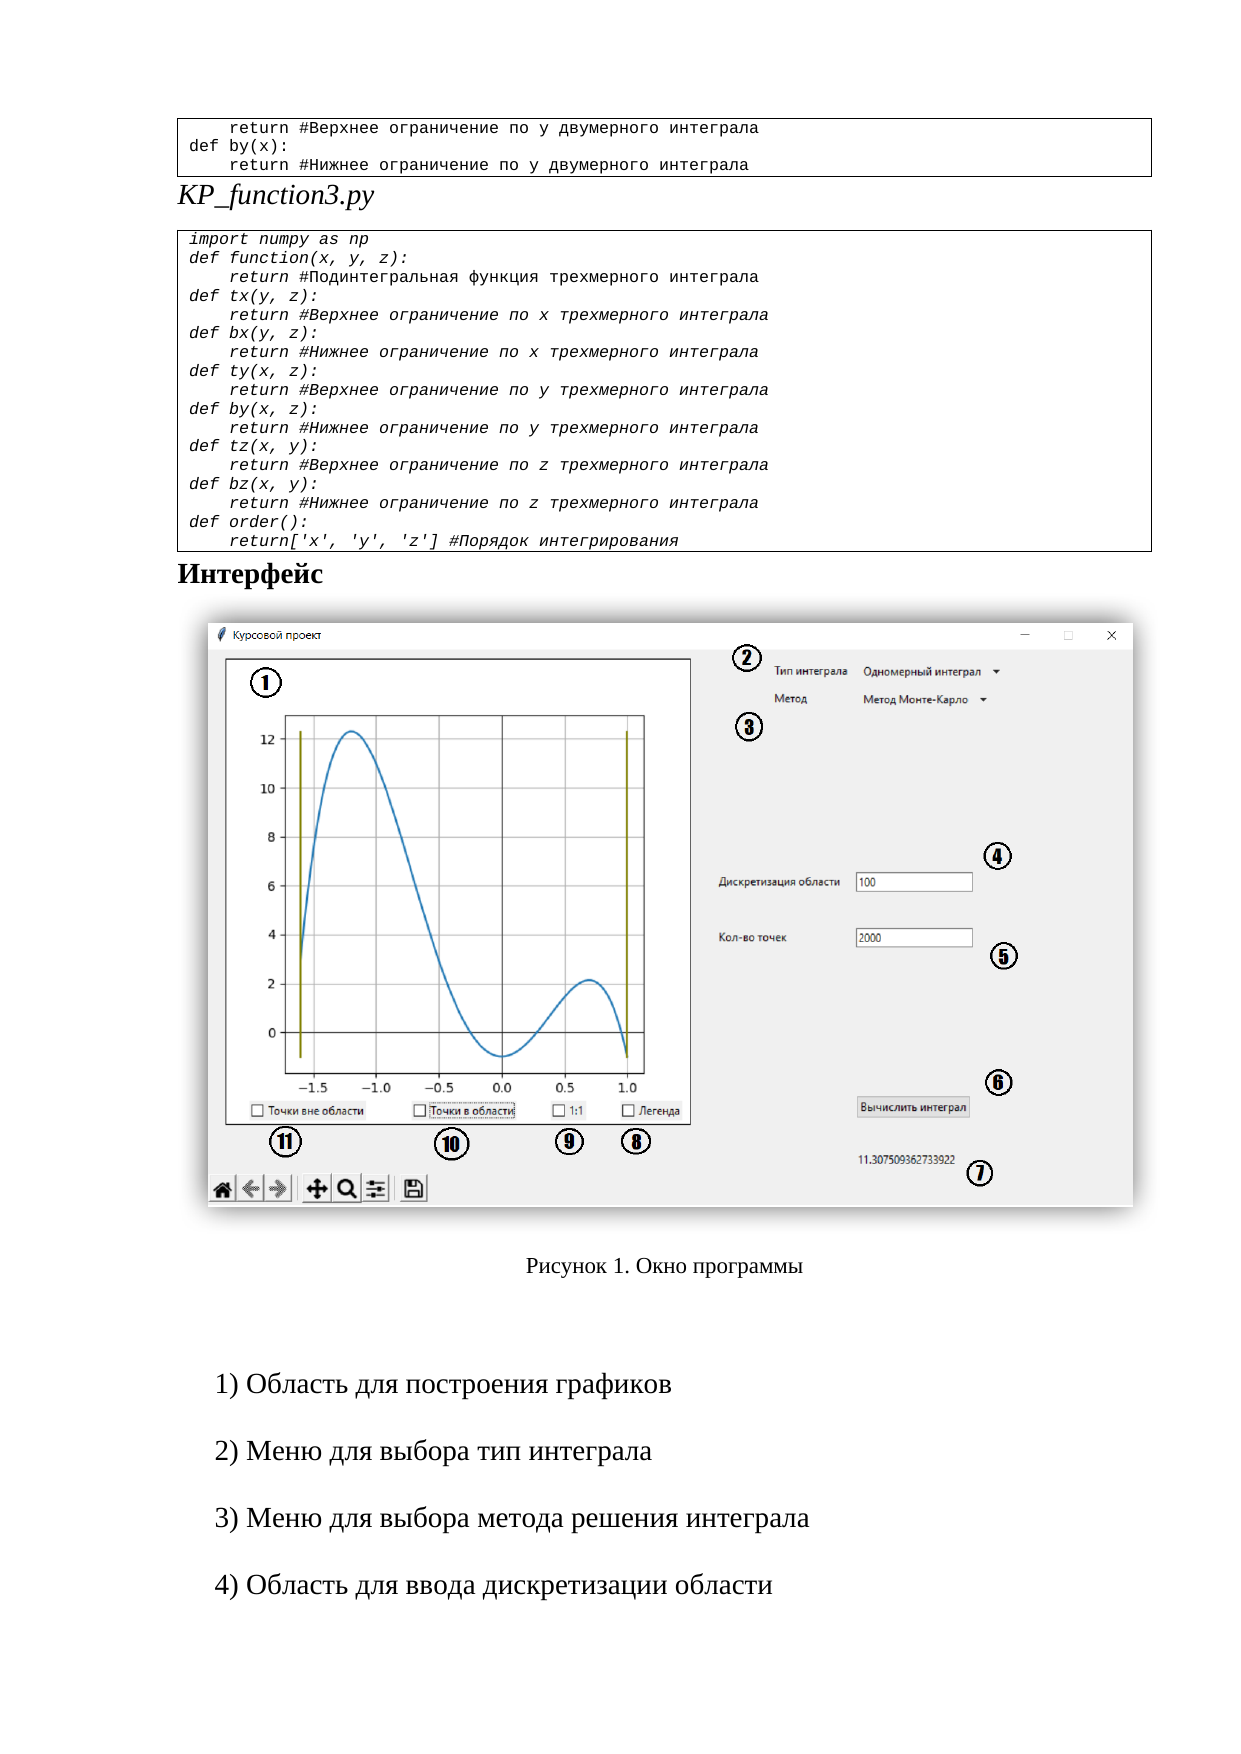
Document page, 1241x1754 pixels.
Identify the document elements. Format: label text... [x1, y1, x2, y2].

text 3) Меню для выбора метода решения интеграла [214, 1500, 1152, 1534]
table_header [178, 119, 1151, 176]
text Рисунок 1. Окно программы [177, 1252, 1152, 1278]
subtitle Интерфейс [177, 556, 1152, 590]
picture [208, 623, 1133, 1207]
text KP_function3.py [177, 177, 1152, 210]
text 1) Область для построения графиков [214, 1366, 1152, 1400]
text 4) Область для ввода дискретизации области [214, 1567, 1152, 1601]
table_header import numpy as np def function(x, y, z): return #Подинтегральная функция трехмерного интеграла def tx(y, z): return #Верхнее ограничение по x трехмерного интеграла def bx(y, z): return #Нижнее ограничение по x трехмерного интеграла def ty(x, z): return #Верхнее ограничение по y трехмерного интеграла def by(x, z): return #Нижнее ограничение по y трехмерного интеграла def tz(x, y): return #Верхнее ограничение по z трехмерного интеграла def bz(x, y): return #Нижнее ограничение по z трехмерного интеграла def order(): return['x', 'y', 'z'] #Порядок интегрирования [178, 231, 1151, 551]
text 2) Меню для выбора тип интеграла [214, 1433, 1152, 1467]
